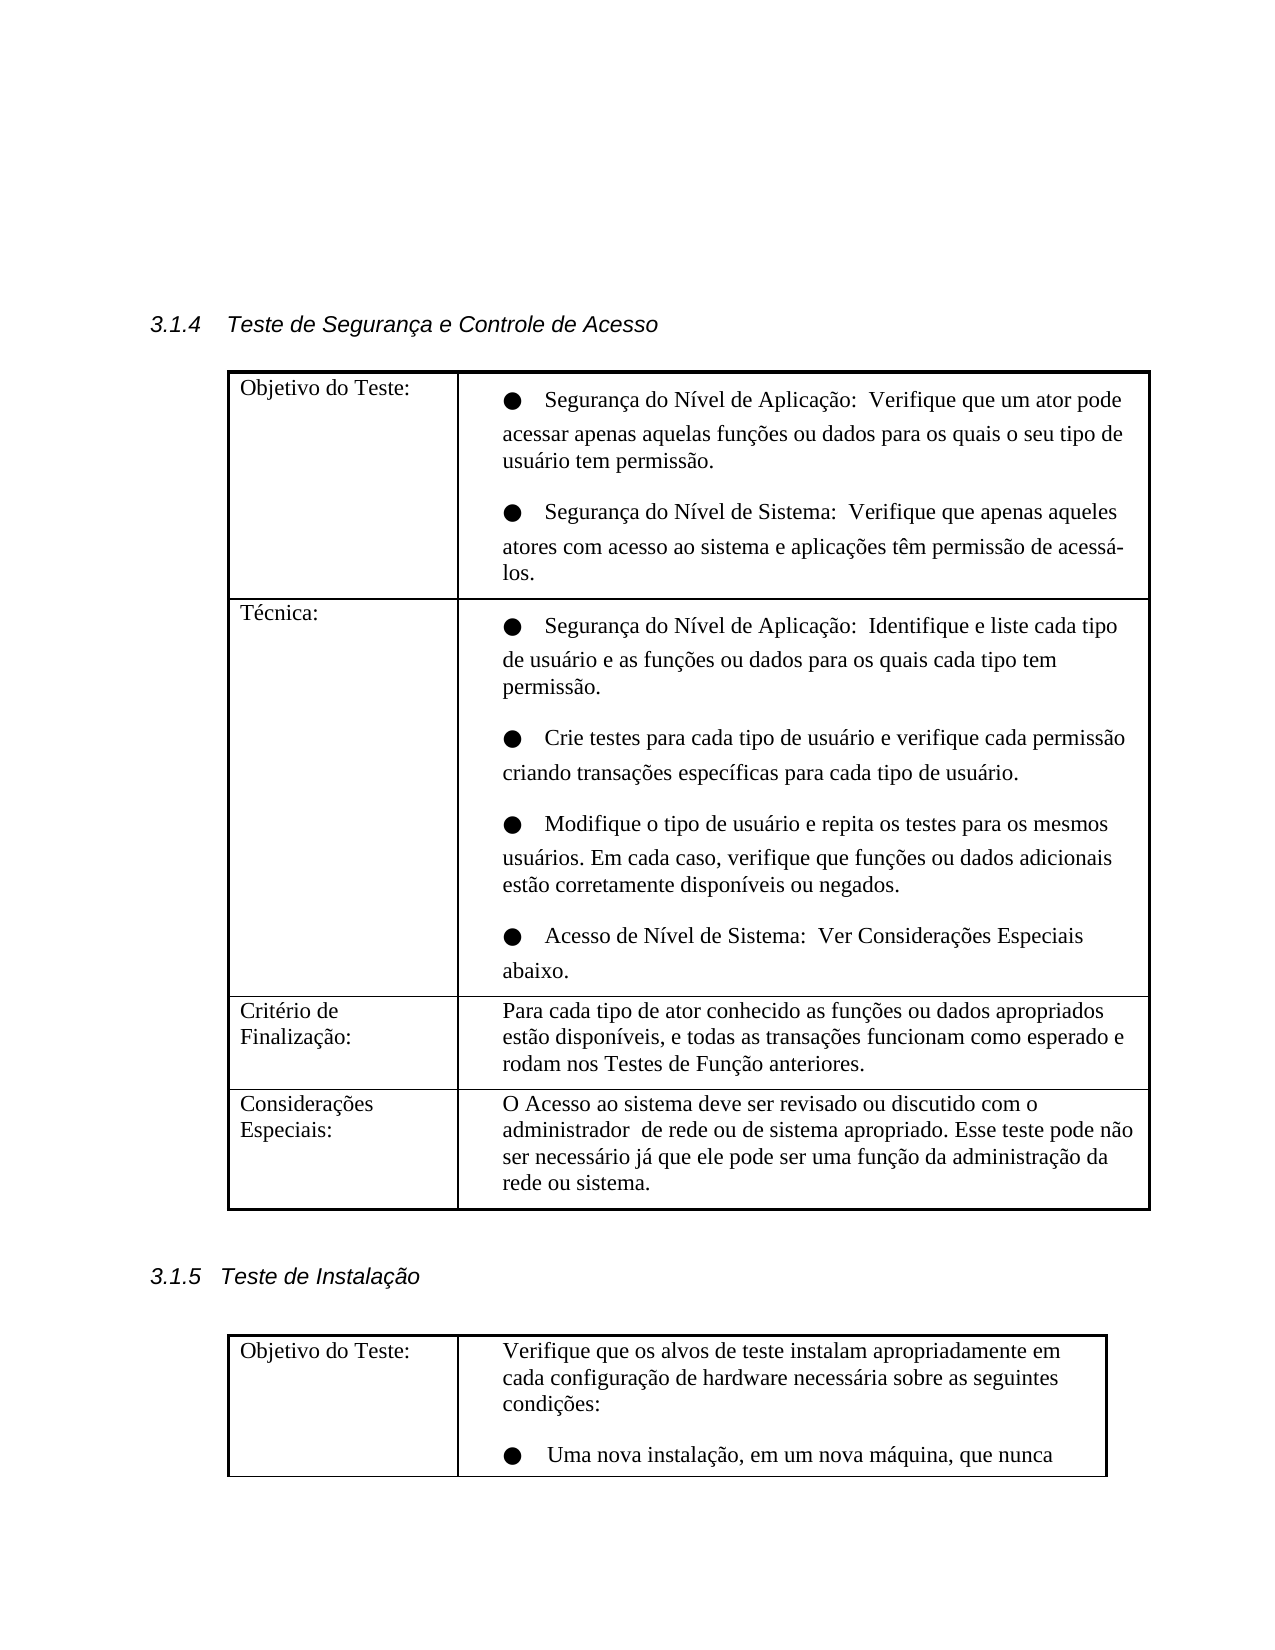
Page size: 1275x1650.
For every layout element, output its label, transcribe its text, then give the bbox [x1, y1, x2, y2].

table_cell Considerações Especiais: [230, 1090, 457, 1208]
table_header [459, 1337, 1105, 1476]
table_cell Técnica: [230, 600, 457, 996]
table_cell Para cada tipo de ator conhecido as funções ou dados apropriados estão disponíveis, e todas as transações funcionam como esperado e rodam nos Testes de Função anteriores. [459, 997, 1148, 1089]
table_header Objetivo do Teste: [230, 374, 457, 598]
subtitle 3.1.5 Teste de Instalação [150, 1263, 1125, 1289]
table_cell Segurança do Nível de Aplicação: Identifique e liste cada tipo de usuário e as funções ou dados para os quais cada tipo tem permissão. Crie testes para cada tipo de usuário e verifique cada permissão criando transações específicas para cada tipo de usuário. Modifique o tipo de usuário e repita os testes para os mesmos usuários. Em cada caso, verifique que funções ou dados adicionais estão corretamente disponíveis ou negados. Acesso de Nível de Sistema: Ver Considerações Especiais abaixo. [459, 600, 1148, 996]
table_cell O Acesso ao sistema deve ser revisado ou discutido com o administrador de rede ou de sistema apropriado. Esse teste pode não ser necessário já que ele pode ser uma função da administração da rede ou sistema. [459, 1090, 1148, 1208]
table_header Objetivo do Teste: [230, 1337, 457, 1476]
table_cell Critério de Finalização: [230, 997, 457, 1089]
table_header Segurança do Nível de Aplicação: Verifique que um ator pode acessar apenas aquelas funções ou dados para os quais o seu tipo de usuário tem permissão. Segurança do Nível de Sistema: Verifique que apenas aqueles atores com acesso ao sistema e aplicações têm permissão de acessá-los. [459, 374, 1148, 598]
subtitle 3.1.4 Teste de Segurança e Controle de Acesso [150, 311, 1125, 338]
